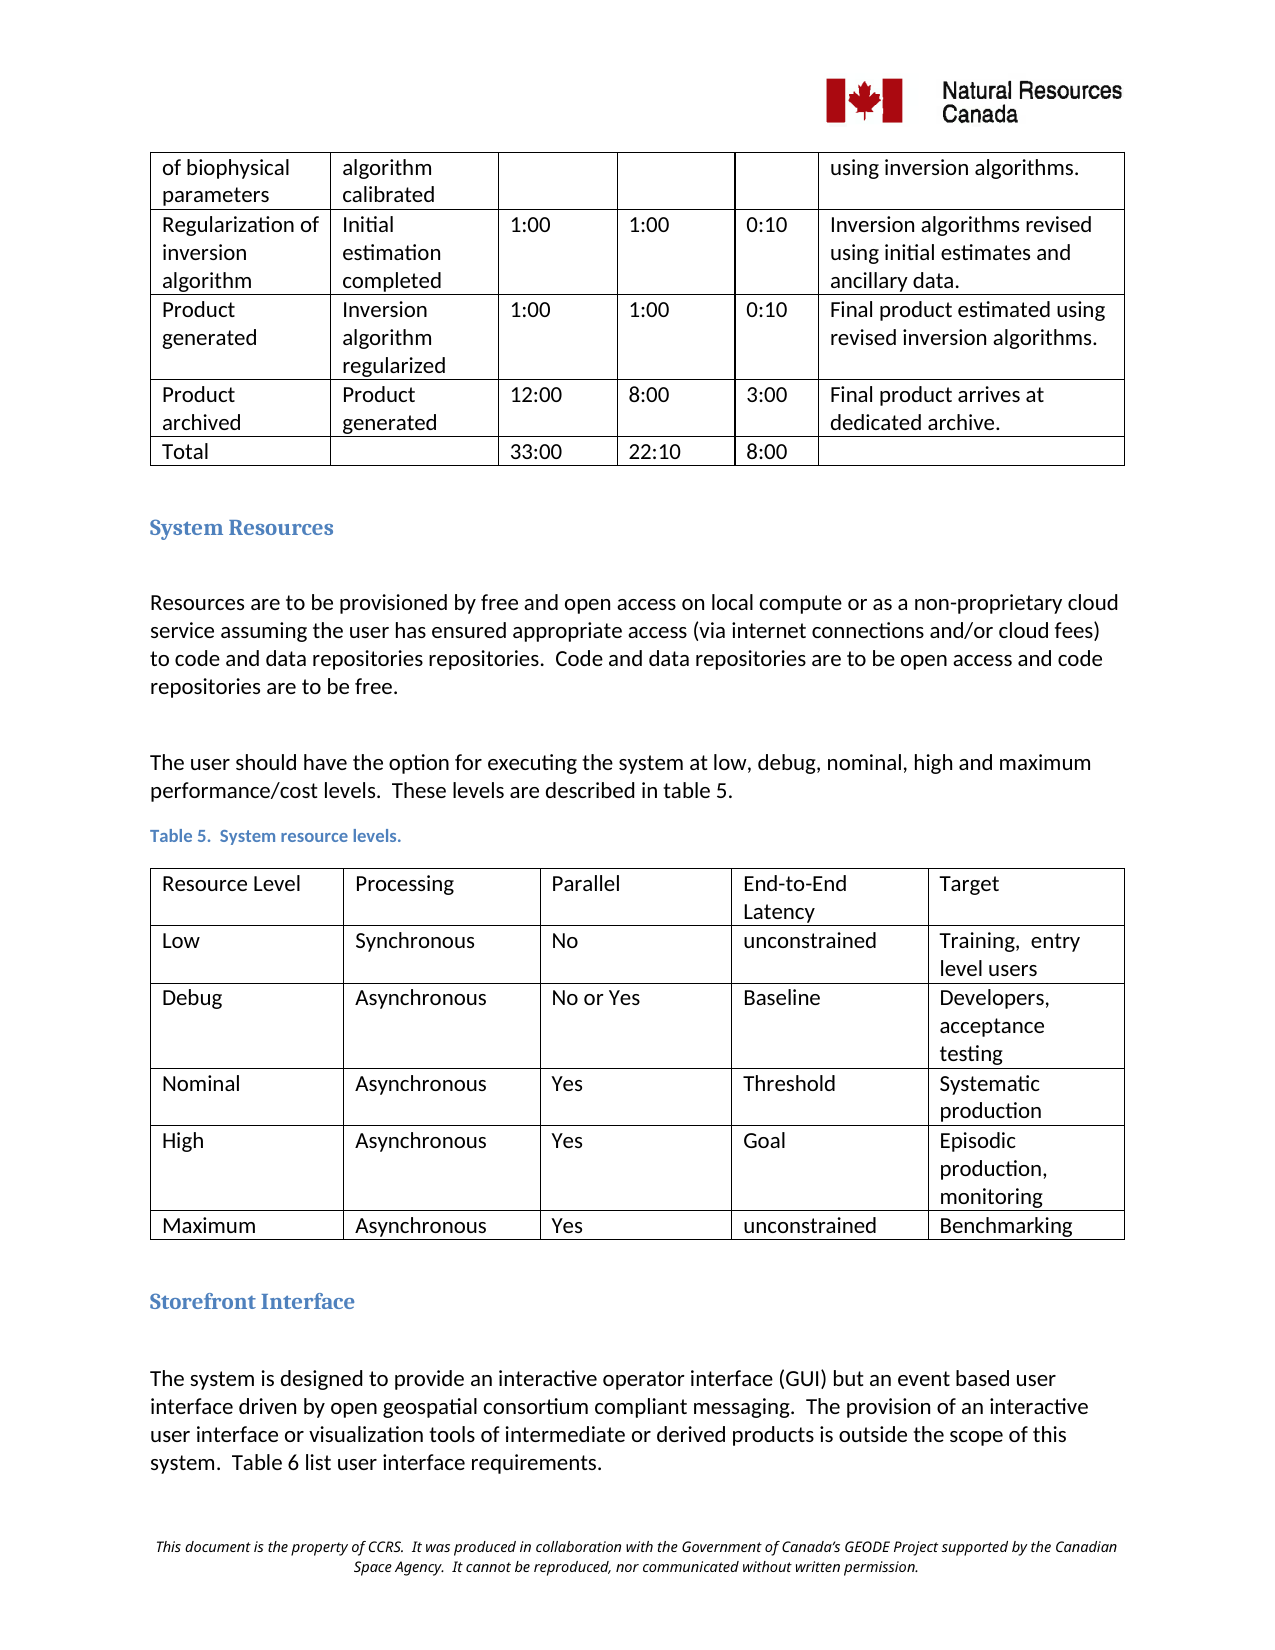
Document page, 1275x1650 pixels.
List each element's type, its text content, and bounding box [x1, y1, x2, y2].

table_cell [819, 380, 1124, 436]
table_cell [499, 380, 617, 436]
table_cell [929, 984, 1124, 1068]
table_cell [151, 153, 330, 209]
table_cell [331, 437, 498, 465]
table_header [151, 869, 343, 925]
table_cell [736, 380, 818, 436]
table_header [344, 869, 540, 925]
table_cell [819, 153, 1124, 209]
table_cell [151, 926, 343, 982]
table_cell [151, 380, 330, 436]
table_cell [344, 984, 540, 1068]
table_cell [151, 1211, 343, 1239]
table_cell [732, 1211, 928, 1239]
table_cell [618, 153, 734, 209]
table_cell [736, 437, 818, 465]
table_cell [499, 437, 617, 465]
table_cell [618, 295, 734, 379]
table_cell [819, 295, 1124, 379]
table_cell [499, 153, 617, 209]
table_cell [151, 295, 330, 379]
table_cell [736, 295, 818, 379]
table_cell [732, 926, 928, 982]
table_header [732, 869, 928, 925]
table_cell [151, 437, 330, 465]
table_cell [344, 1069, 540, 1125]
table_cell [618, 437, 734, 465]
table_cell [331, 210, 498, 294]
table_cell [151, 210, 330, 294]
table_cell [618, 380, 734, 436]
table_header [541, 869, 731, 925]
table_cell [541, 1211, 731, 1239]
table_cell [732, 1069, 928, 1125]
table_cell [344, 1126, 540, 1210]
table_cell [819, 210, 1124, 294]
table_cell [736, 210, 818, 294]
table_cell [541, 1126, 731, 1210]
table_cell [331, 295, 498, 379]
table_cell [732, 1126, 928, 1210]
table_cell [344, 1211, 540, 1239]
table_cell [541, 984, 731, 1068]
table_cell [618, 210, 734, 294]
table_cell [929, 926, 1124, 982]
table_cell [732, 984, 928, 1068]
subtitle S [150, 515, 1125, 541]
table_cell [929, 1069, 1124, 1125]
table_cell [541, 1069, 731, 1125]
table_cell [151, 1069, 343, 1125]
table_header [929, 869, 1124, 925]
table_cell [499, 295, 617, 379]
table_cell [736, 153, 818, 209]
table_cell [499, 210, 617, 294]
table_cell [331, 153, 498, 209]
picture [823, 73, 1125, 127]
table_cell [151, 984, 343, 1068]
table_cell [344, 926, 540, 982]
table_cell [929, 1211, 1124, 1239]
table_cell [151, 1126, 343, 1210]
table_cell [541, 926, 731, 982]
table_cell [929, 1126, 1124, 1210]
table_cell [819, 437, 1124, 465]
table_cell [331, 380, 498, 436]
